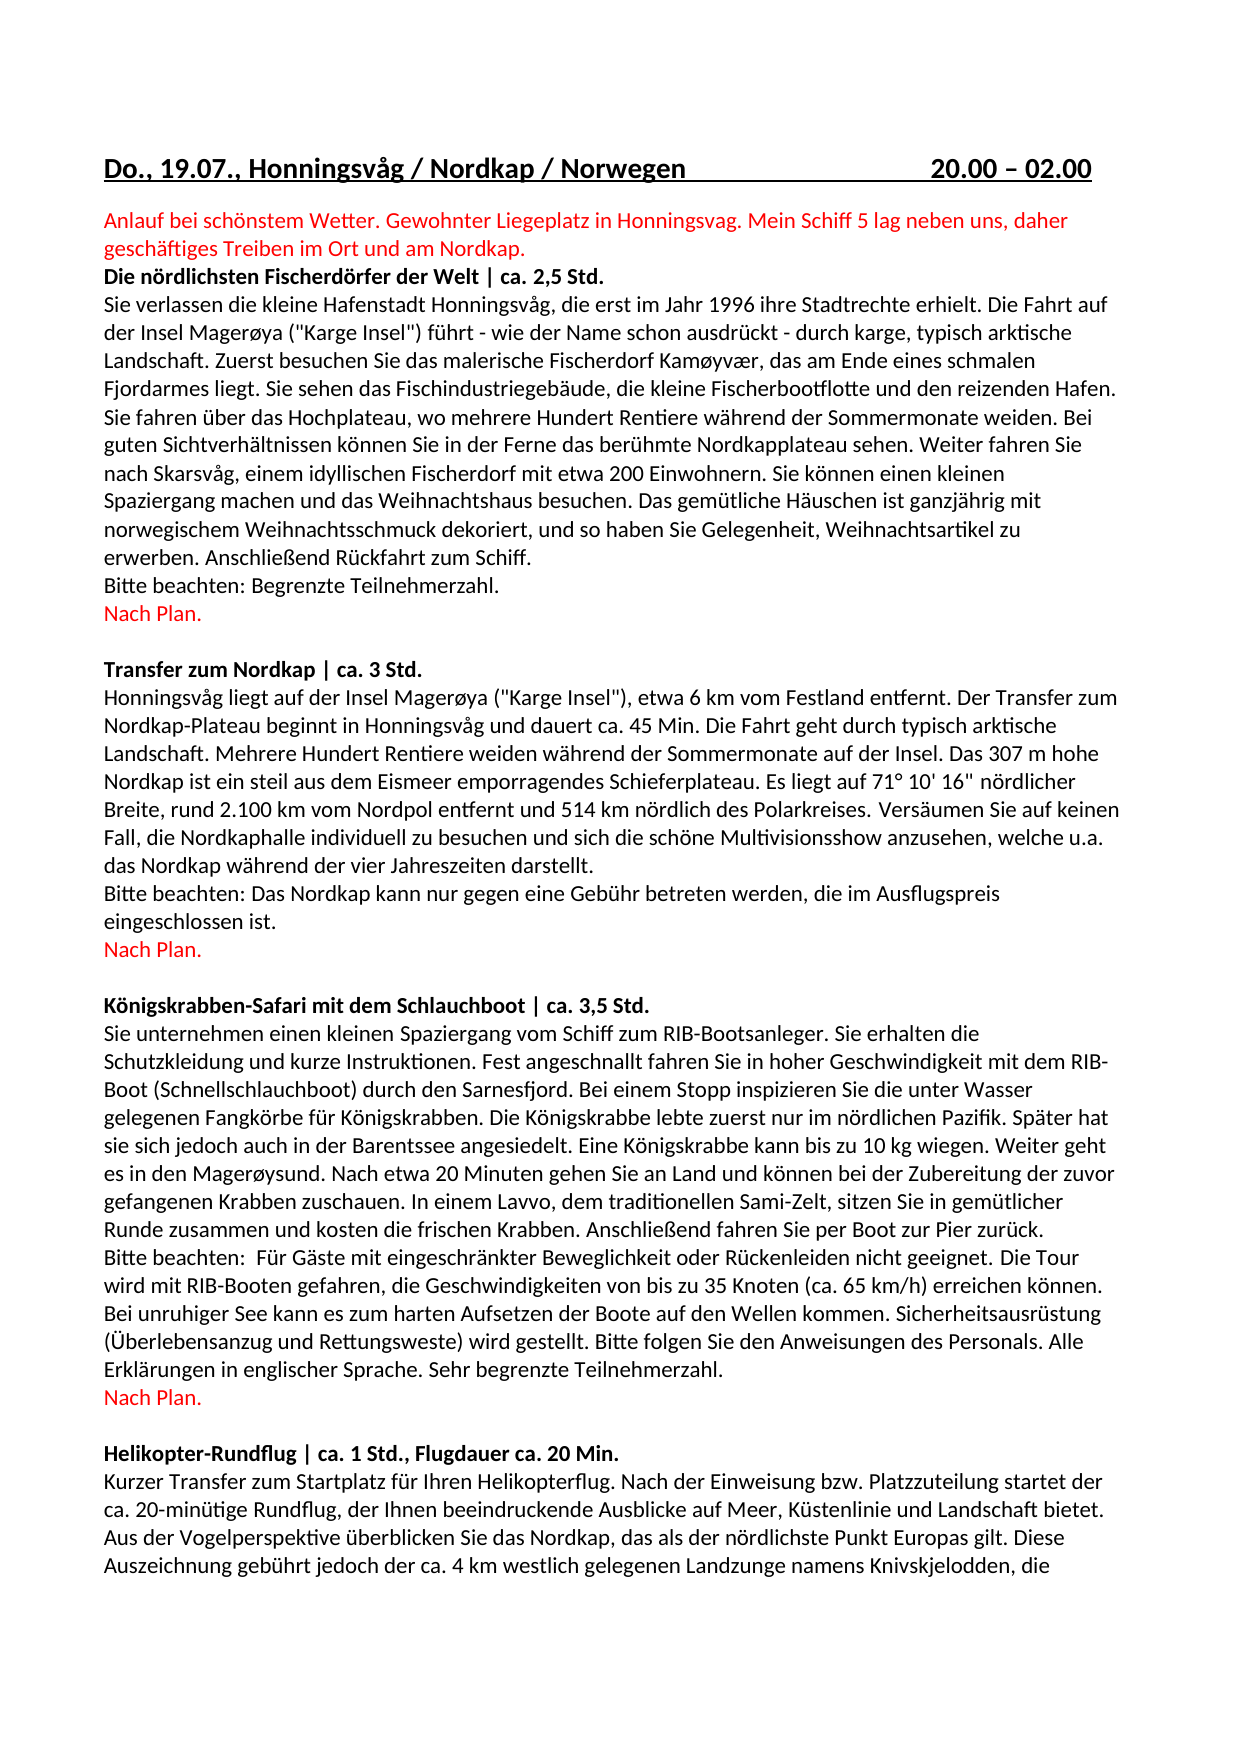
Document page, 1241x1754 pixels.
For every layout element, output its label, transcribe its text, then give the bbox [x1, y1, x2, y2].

text Anlauf bei schönstem Wetter. Gewohnter Liegeplatz in Honningsvag. Mein Schiff 5 lag neben uns, daher geschäftiges Treiben im Ort und am Nordkap. [103, 206, 1122, 262]
text Do., 19.07., Honningsvåg / Nordkap / Norwegen 20.00 – 02.00 [103, 150, 1122, 186]
text Die nördlichsten Fischerdörfer der Welt | ca. 2,5 Std. Sie verlassen die kleine Hafenstadt Honningsvåg, die erst im Jahr 1996 ihre Stadtrechte erhielt. Die Fahrt auf der Insel Magerøya ("Karge Insel") führt - wie der Name schon ausdrückt - durch karge, typisch arktische Landschaft. Zuerst besuchen Sie das malerische Fischerdorf Kamøyvær, das am Ende eines schmalen Fjordarmes liegt. Sie sehen das Fischindustriegebäude, die kleine Fischerbootflotte und den reizenden Hafen. Sie fahren über das Hochplateau, wo mehrere Hundert Rentiere während der Sommermonate weiden. Bei guten Sichtverhältnissen können Sie in der Ferne das berühmte Nordkapplateau sehen. Weiter fahren Sie nach Skarsvåg, einem idyllischen Fischerdorf mit etwa 200 Einwohnern. Sie können einen kleinen Spaziergang machen und das Weihnachtshaus besuchen. Das gemütliche Häuschen ist ganzjährig mit norwegischem Weihnachtsschmuck dekoriert, und so haben Sie Gelegenheit, Weihnachtsartikel zu erwerben. Anschließend Rückfahrt zum Schiff. Bitte beachten: Begrenzte Teilnehmerzahl. Nach Plan. [103, 262, 1122, 627]
text Transfer zum Nordkap | ca. 3 Std. Honningsvåg liegt auf der Insel Magerøya ("Karge Insel"), etwa 6 km vom Festland entfernt. Der Transfer zum Nordkap-Plateau beginnt in Honningsvåg und dauert ca. 45 Min. Die Fahrt geht durch typisch arktische Landschaft. Mehrere Hundert Rentiere weiden während der Sommermonate auf der Insel. Das 307 m hohe Nordkap ist ein steil aus dem Eismeer emporragendes Schieferplateau. Es liegt auf 71° 10' 16" nördlicher Breite, rund 2.100 km vom Nordpol entfernt und 514 km nördlich des Polarkreises. Versäumen Sie auf keinen Fall, die Nordkaphalle individuell zu besuchen und sich die schöne Multivisionsshow anzusehen, welche u.a. das Nordkap während der vier Jahreszeiten darstellt. Bitte beachten: Das Nordkap kann nur gegen eine Gebühr betreten werden, die im Ausflugspreis eingeschlossen ist. Nach Plan. [103, 655, 1122, 963]
text Königskrabben-Safari mit dem Schlauchboot | ca. 3,5 Std. Sie unternehmen einen kleinen Spaziergang vom Schiff zum RIB-Bootsanleger. Sie erhalten die Schutzkleidung und kurze Instruktionen. Fest angeschnallt fahren Sie in hoher Geschwindigkeit mit dem RIB-Boot (Schnellschlauchboot) durch den Sarnesfjord. Bei einem Stopp inspizieren Sie die unter Wasser gelegenen Fangkörbe für Königskrabben. Die Königskrabbe lebte zuerst nur im nördlichen Pazifik. Später hat sie sich jedoch auch in der Barentssee angesiedelt. Eine Königskrabbe kann bis zu 10 kg wiegen. Weiter geht es in den Magerøysund. Nach etwa 20 Minuten gehen Sie an Land und können bei der Zubereitung der zuvor gefangenen Krabben zuschauen. In einem Lavvo, dem traditionellen Sami-Zelt, sitzen Sie in gemütlicher Runde zusammen und kosten die frischen Krabben. Anschließend fahren Sie per Boot zur Pier zurück. Bitte beachten: Für Gäste mit eingeschränkter Beweglichkeit oder Rückenleiden nicht geeignet. Die Tour wird mit RIB-Booten gefahren, die Geschwindigkeiten von bis zu 35 Knoten (ca. 65 km/h) erreichen können. Bei unruhiger See kann es zum harten Aufsetzen der Boote auf den Wellen kommen. Sicherheitsausrüstung (Überlebensanzug und Rettungsweste) wird gestellt. Bitte folgen Sie den Anweisungen des Personals. Alle Erklärungen in englischer Sprache. Sehr begrenzte Teilnehmerzahl. Nach Plan. [103, 991, 1122, 1411]
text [103, 1439, 1122, 1579]
